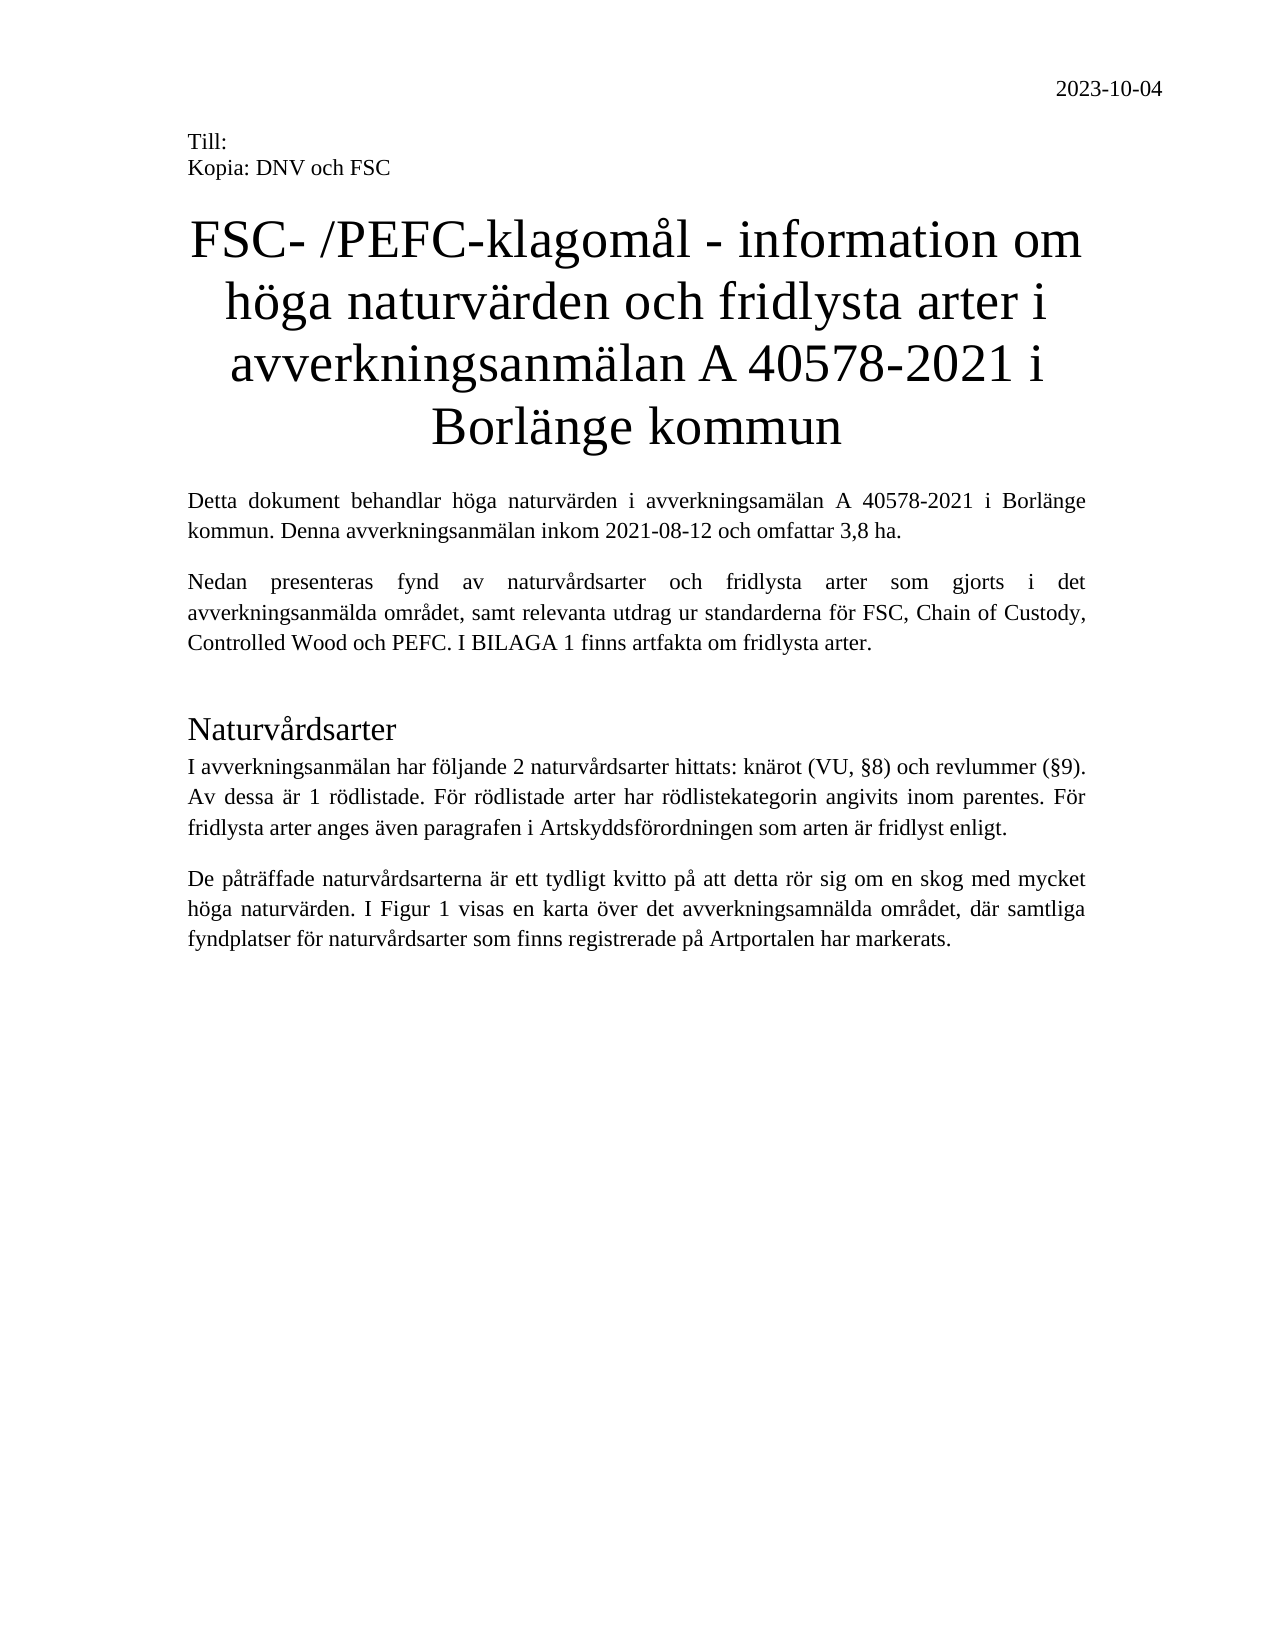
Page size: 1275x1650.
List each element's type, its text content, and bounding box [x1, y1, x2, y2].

text Nedan presenteras fynd av naturvårdsarter och fridlysta arter som gjorts i det avverkningsanmälda området, samt relevanta utdrag ur standarderna för FSC, Chain of Custody, Controlled Wood och PEFC. I BILAGA 1 finns artfakta om fridlysta arter. [187, 568, 1087, 655]
text I avverkningsanmälan har följande 2 naturvårdsarter hittats: knärot (VU, §8) och revlummer (§9). Av dessa är 1 rödlistade. För rödlistade arter har rödlistekategorin angivits inom parentes. För fridlysta arter anges även paragrafen i Artskyddsförordningen som arten är fridlyst enligt. [187, 753, 1087, 840]
text Detta dokument behandlar höga naturvärden i avverkningsamälan A 40578-2021 i Borlänge kommun. Denna avverkningsanmälan inkom 2021-08-12 och omfattar 3,8 ha. [187, 487, 1087, 544]
subtitle Naturvårdsarter [187, 709, 1087, 747]
text De påträffade naturvårdsarterna är ett tydligt kvitto på att detta rör sig om en skog med mycket höga naturvärden. I Figur 1 visas en karta över det avverkningsamnälda området, där samtliga fyndplatser för naturvårdsarter som finns registrerade på Artportalen har markerats. [187, 864, 1087, 951]
title FSC- /PEFC-klagomål - information om höga naturvärden och fridlysta arter i avverkningsanmälan A 40578-2021 i Borlänge kommun [187, 207, 1087, 456]
